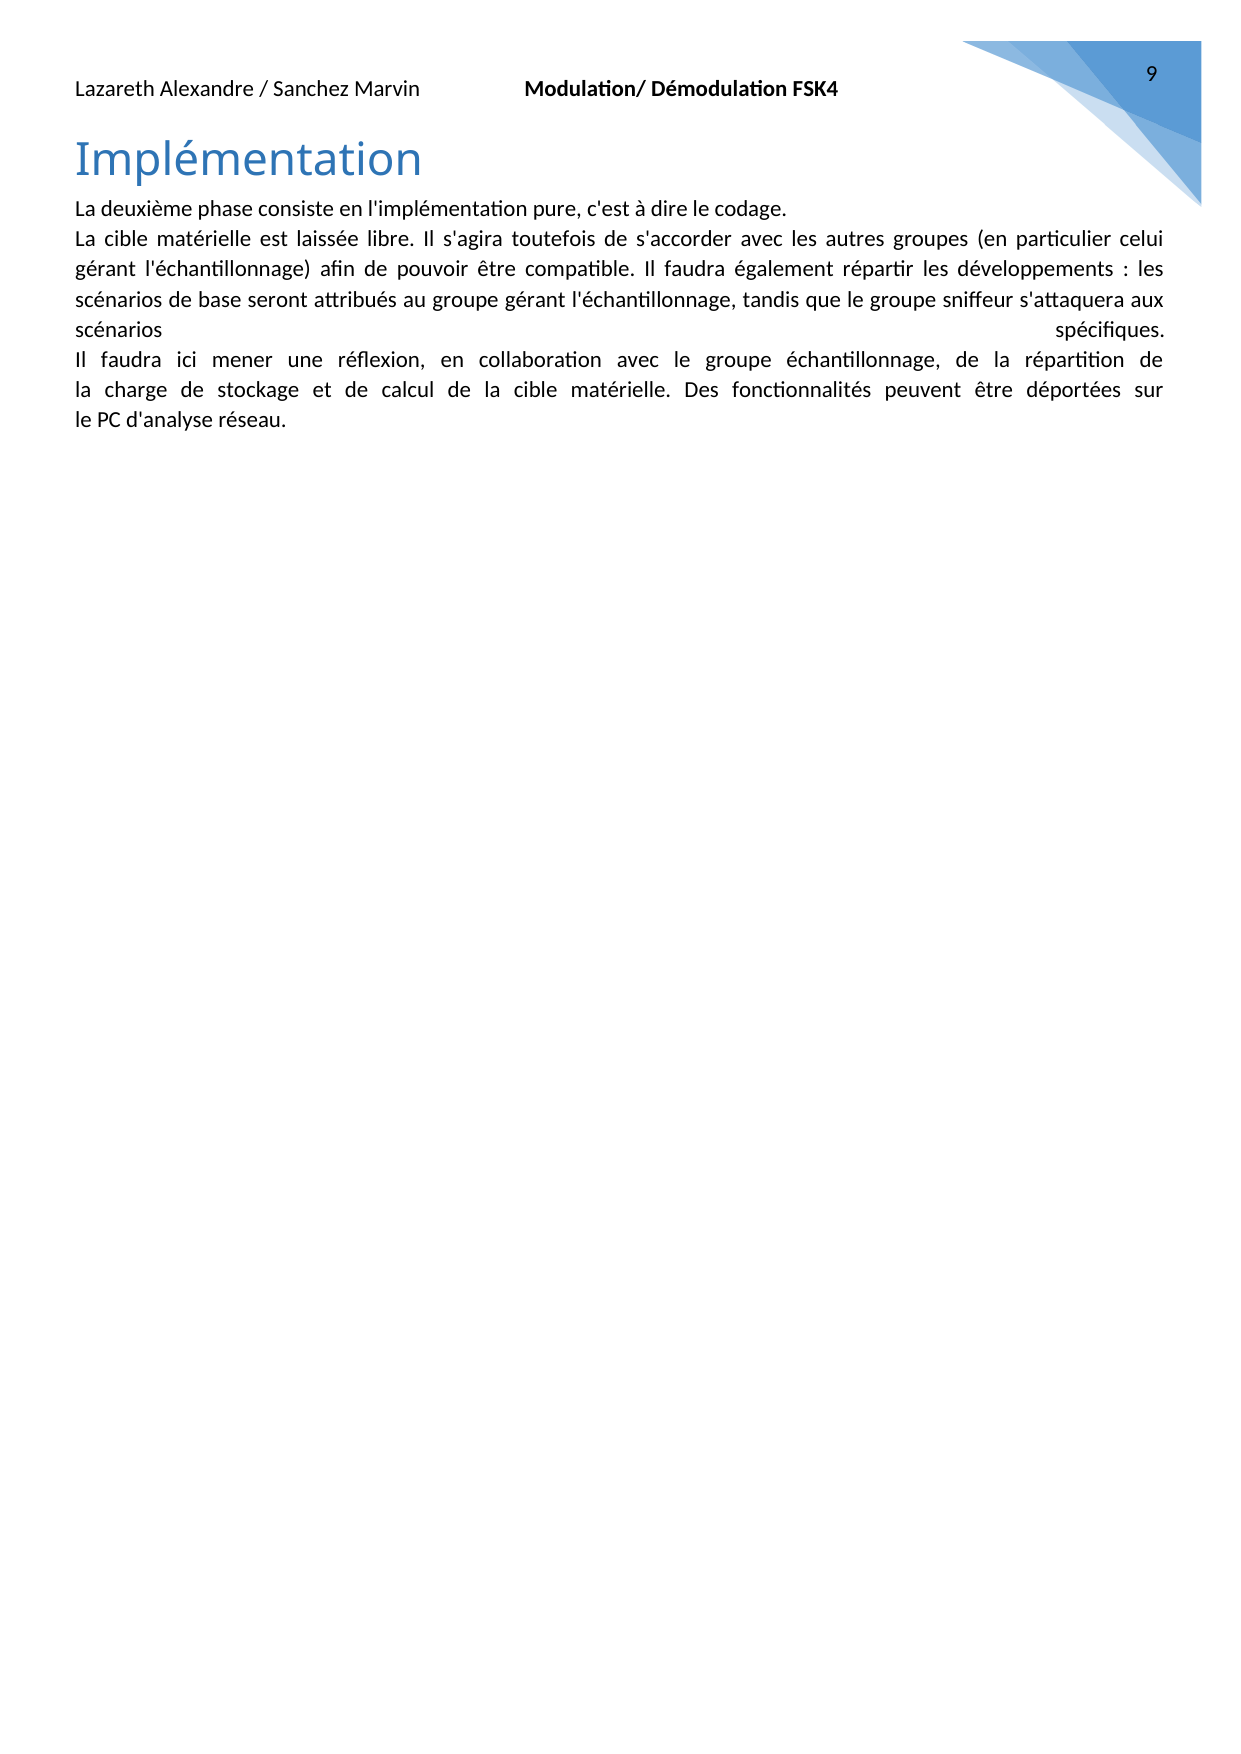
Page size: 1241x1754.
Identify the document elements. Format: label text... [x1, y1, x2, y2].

text La cible matérielle est laissée libre. Il s'agira toutefois de s'accorder avec les autres groupes (en particulier celui gérant l'échantillonnage) afin de pouvoir être compatible. Il faudra également répartir les développements : les scénarios de base seront attribués au groupe gérant l'échantillonnage, tandis que le groupe sniffeur s'attaquera aux scénarios spécifiques. Il faudra ici mener une réflexion, en collaboration avec le groupe échantillonnage, de la répartition de la charge de stockage et de calcul de la cible matérielle. Des fonctionnalités peuvent être déportées sur le PC d'analyse réseau. [75, 224, 1165, 434]
text La deuxième phase consiste en l'implémentation pure, c'est à dire le codage. [75, 194, 1165, 222]
picture [962, 41, 1202, 207]
subtitle Implémentation [75, 127, 1165, 189]
